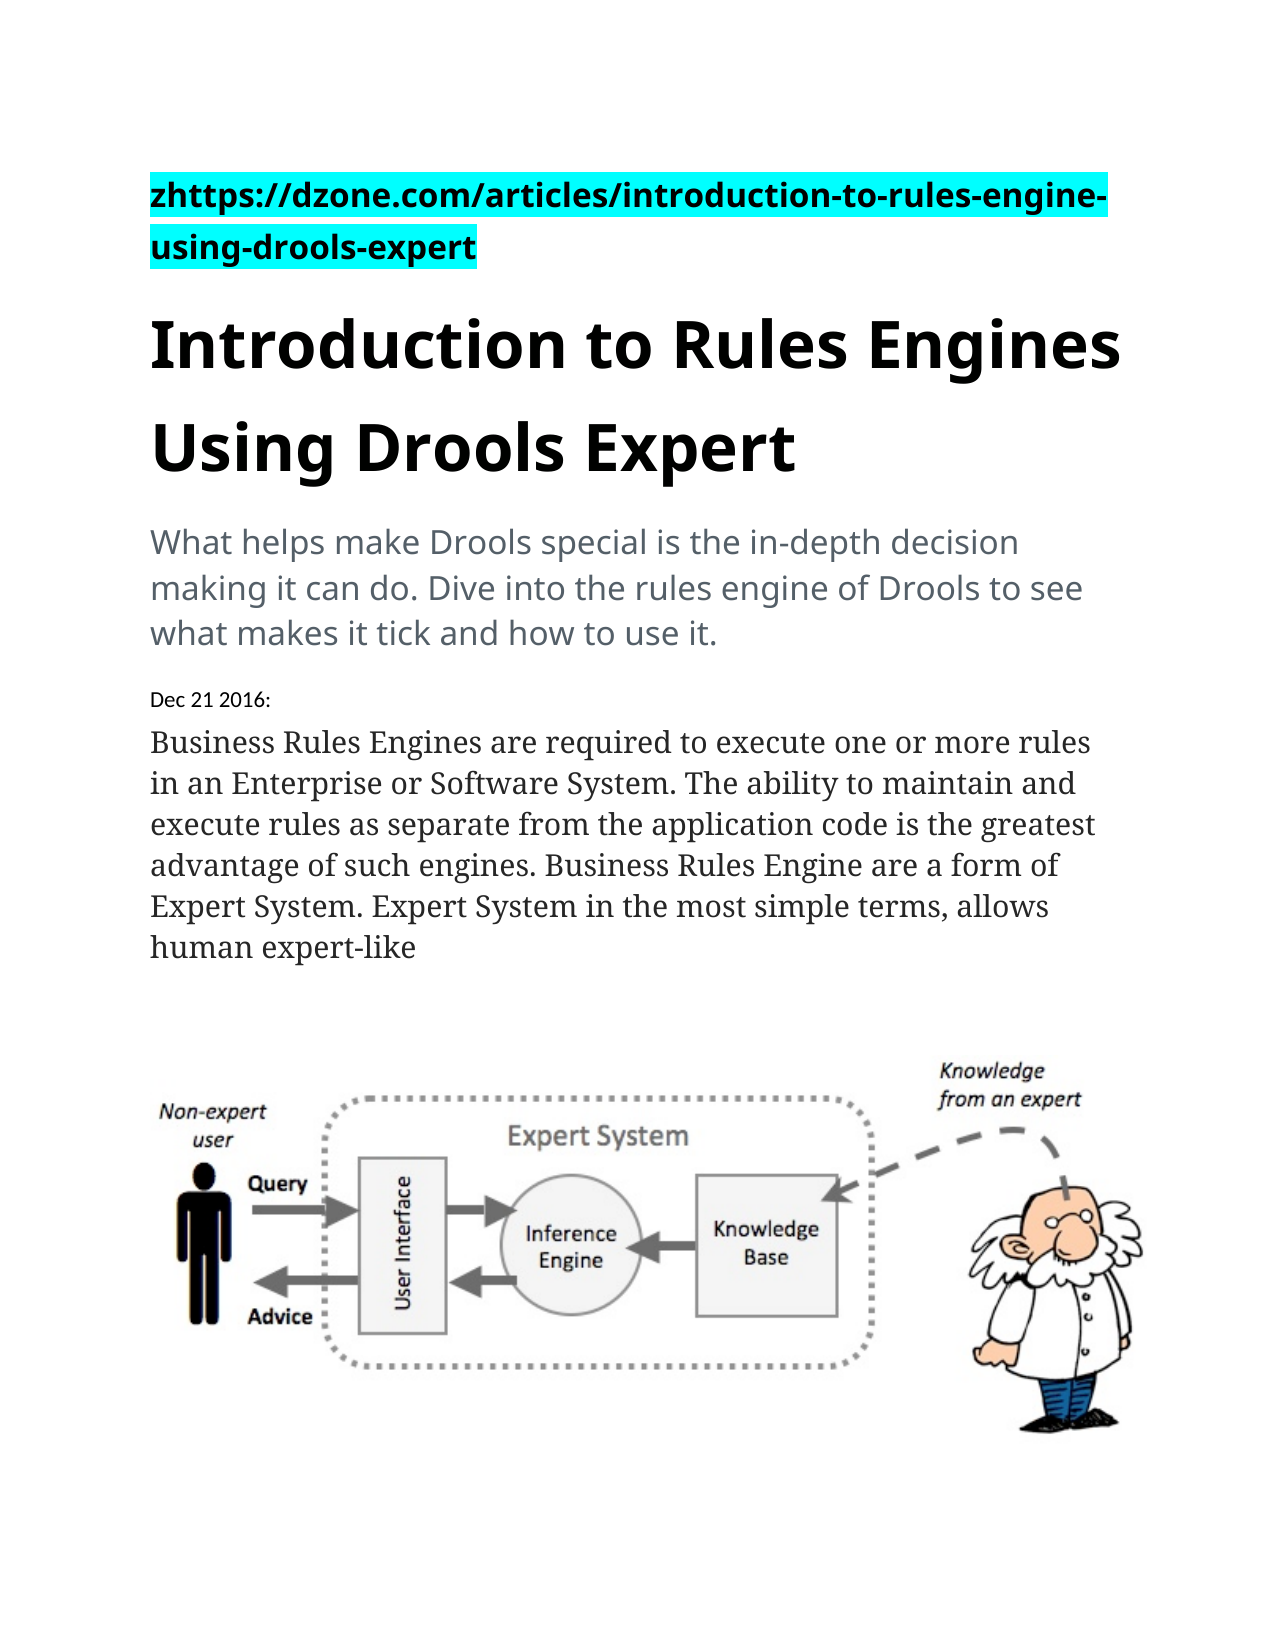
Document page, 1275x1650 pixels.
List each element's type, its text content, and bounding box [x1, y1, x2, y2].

text Business Rules Engines are required to execute one or more rules in an Enterprise or Software System. The ability to maintain and execute rules as separate from the application code is the greatest advantage of such engines. Business Rules Engine are a form of Expert System. Expert System in the most simple terms, allows human expert-like [150, 721, 1125, 968]
subtitle What helps make Drools special is the in-depth decision making it can do. Dive into the rules engine of Drools to see what makes it tick and how to use it. [150, 519, 1125, 655]
picture [150, 1055, 1150, 1445]
text Dec 21 2016: [150, 685, 1125, 713]
subtitle Introduction to Rules Engines Using Drools Expert [150, 298, 1125, 490]
subtitle zhttps://dzone.com/articles/introduction-to-rules-engine-using-drools-expert [150, 172, 1125, 269]
